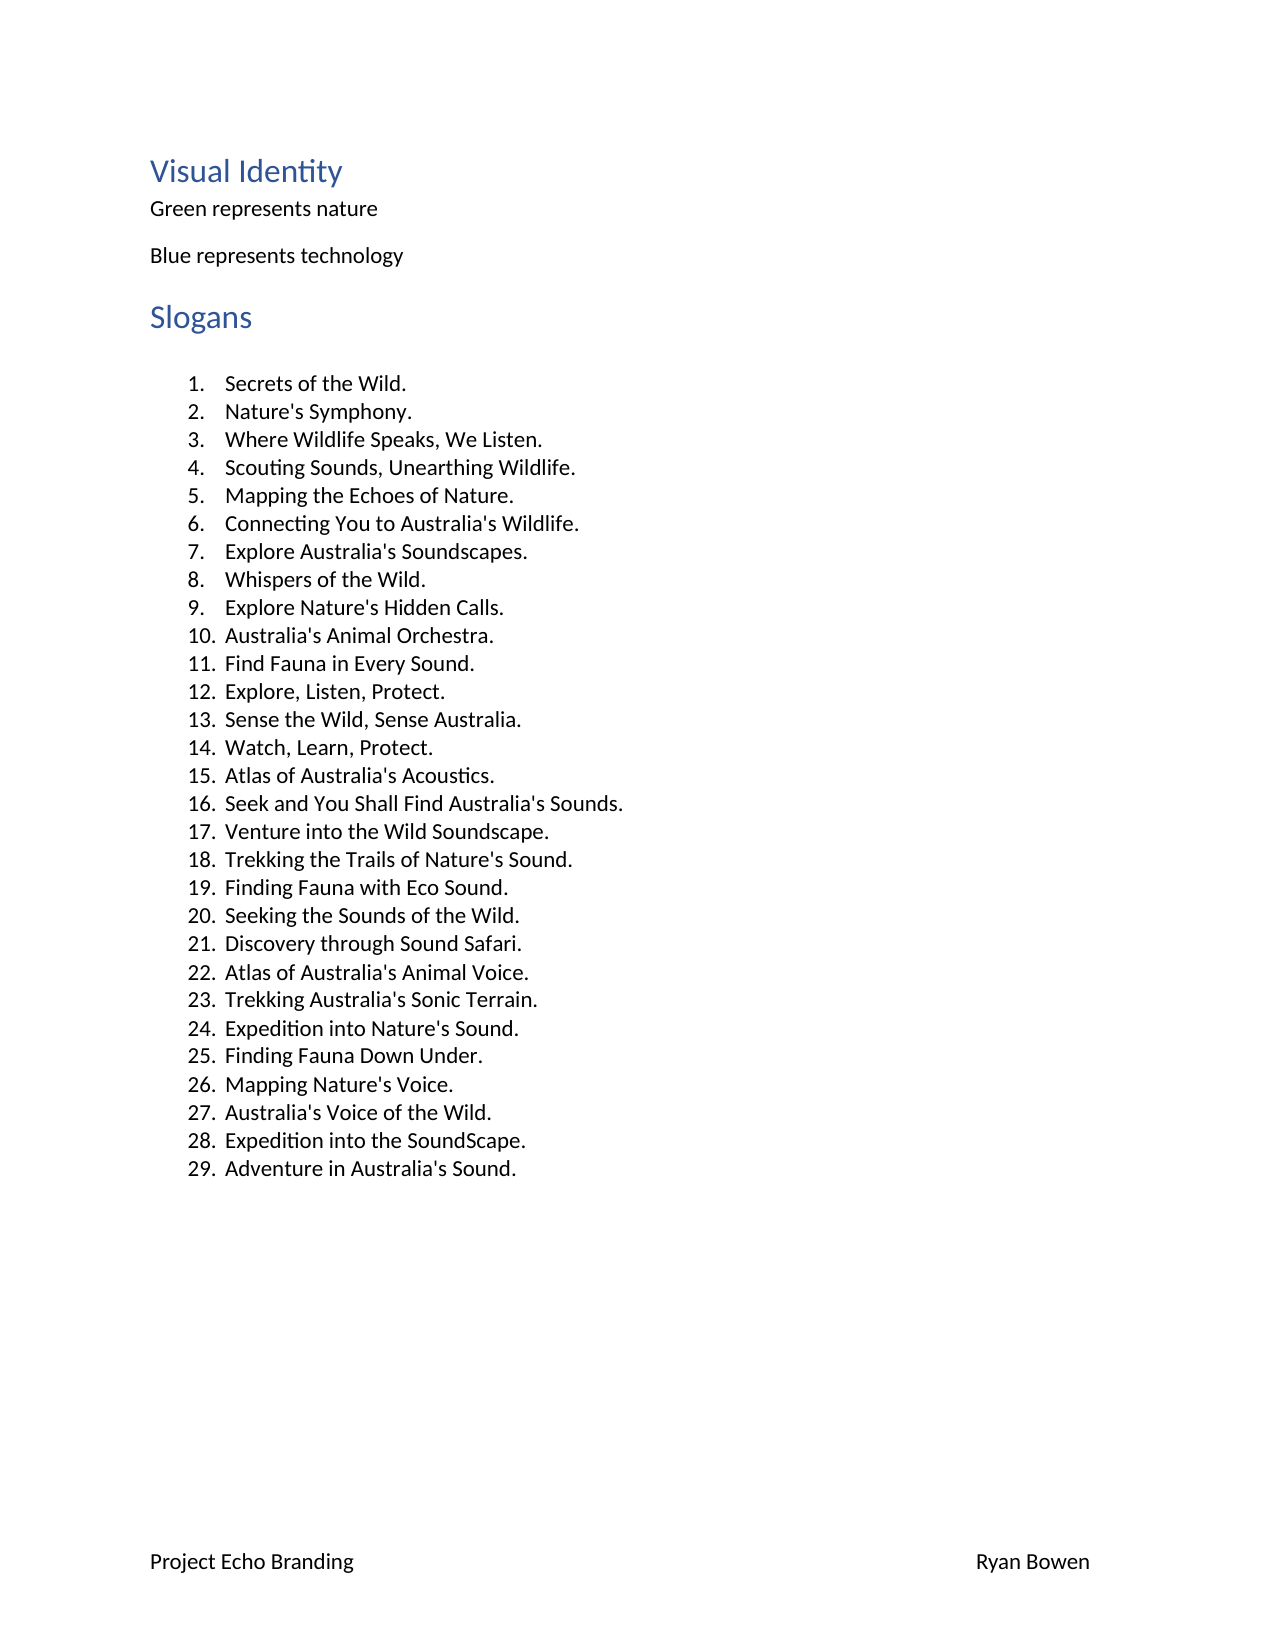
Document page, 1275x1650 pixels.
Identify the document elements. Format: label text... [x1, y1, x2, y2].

text Blue represents technology [150, 241, 1125, 269]
list Explore Australia's Soundscapes. [187, 537, 1125, 565]
list Trekking the Trails of Nature's Sound. [187, 846, 1125, 873]
list Watch, Learn, Protect. [187, 733, 1125, 761]
list Explore, Listen, Protect. [187, 677, 1125, 705]
list Australia's Animal Orchestra. [187, 621, 1125, 649]
list Connecting You to Australia's Wildlife. [187, 509, 1125, 537]
list Australia's Voice of the Wild. [187, 1098, 1125, 1126]
list Venture into the Wild Soundscape. [187, 817, 1125, 846]
list Atlas of Australia's Acoustics. [187, 761, 1125, 789]
list Expedition into the SoundScape. [187, 1126, 1125, 1154]
list Expedition into Nature's Sound. [187, 1014, 1125, 1042]
list Seeking the Sounds of the Wild. [187, 902, 1125, 929]
subtitle Visual Identity [150, 150, 1125, 191]
subtitle Slogans [150, 296, 1125, 337]
list Discovery through Sound Safari. [187, 929, 1125, 958]
list Finding Fauna Down Under. [187, 1042, 1125, 1070]
list Sense the Wild, Sense Australia. [187, 705, 1125, 733]
list Nature's Symphony. [187, 397, 1125, 425]
list Seek and You Shall Find Australia's Sounds. [187, 789, 1125, 817]
list Secrets of the Wild. [187, 369, 1125, 397]
list Mapping the Echoes of Nature. [187, 481, 1125, 509]
list Trekking Australia's Sonic Terrain. [187, 986, 1125, 1014]
list Whispers of the Wild. [187, 565, 1125, 593]
list Explore Nature's Hidden Calls. [187, 593, 1125, 621]
list Where Wildlife Speaks, We Listen. [187, 425, 1125, 453]
list Scouting Sounds, Unearthing Wildlife. [187, 453, 1125, 481]
list Adventure in Australia's Sound. [187, 1154, 1125, 1182]
list Mapping Nature's Voice. [187, 1070, 1125, 1098]
list Atlas of Australia's Animal Voice. [187, 958, 1125, 986]
list Find Fauna in Every Sound. [187, 649, 1125, 677]
text Green represents nature [150, 194, 1125, 222]
list Finding Fauna with Eco Sound. [187, 873, 1125, 902]
